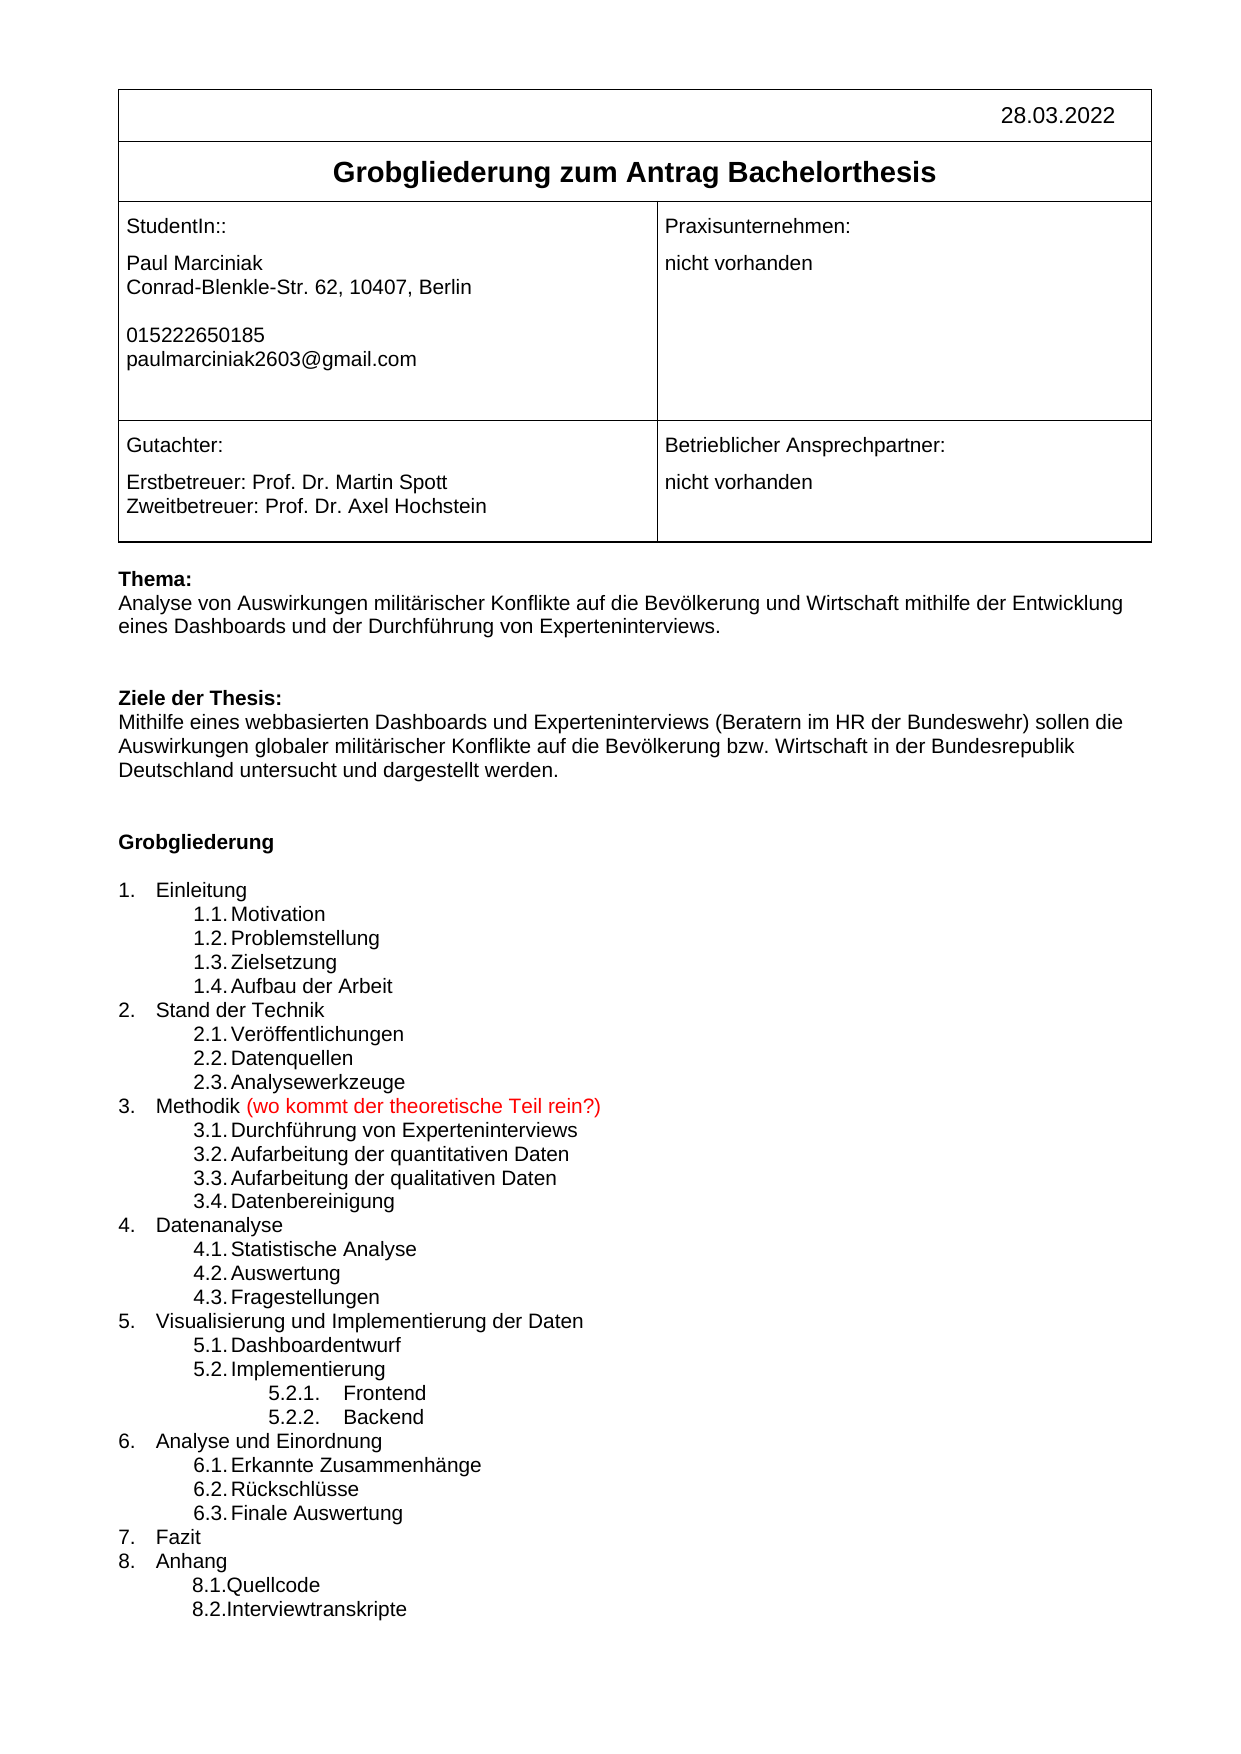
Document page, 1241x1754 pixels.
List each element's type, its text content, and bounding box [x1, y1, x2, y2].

list Fragestellungen [193, 1285, 1152, 1309]
table_cell StudentIn:: Paul Marciniak Conrad-Blenkle-Str. 62, 10407, Berlin 015222650185 paulmarciniak2603@gmail.com [119, 202, 657, 419]
list Zielsetzung [193, 950, 1152, 974]
list Veröffentlichungen [193, 1022, 1152, 1046]
text Analyse von Auswirkungen militärischer Konflikte auf die Bevölkerung und Wirtschaft mithilfe der Entwicklung eines Dashboards und der Durchführung von Experteninterviews. [118, 590, 1152, 638]
list Rückschlüsse [193, 1477, 1152, 1501]
table_header 28.03.2022 [119, 90, 1151, 141]
list Backend [268, 1405, 1152, 1429]
text Mithilfe eines webbasierten Dashboards und Experteninterviews (Beratern im HR der Bundeswehr) sollen die Auswirkungen globaler militärischer Konflikte auf die Bevölkerung bzw. Wirtschaft in der Bundesrepublik Deutschland untersucht und dargestellt werden. [118, 710, 1152, 782]
list Datenanalyse [118, 1213, 1152, 1237]
list Stand der Technik [118, 998, 1152, 1022]
table_cell Gutachter: Erstbetreuer: Prof. Dr. Martin Spott Zweitbetreuer: Prof. Dr. Axel Hochstein [119, 421, 657, 541]
table_cell Praxisunternehmen: nicht vorhanden [658, 202, 1151, 419]
list Durchführung von Experteninterviews [193, 1117, 1152, 1141]
list Dashboardentwurf [193, 1333, 1152, 1357]
list Erkannte Zusammenhänge [193, 1453, 1152, 1477]
list Statistische Analyse [193, 1237, 1152, 1261]
list Methodik (wo kommt der theoretische Teil rein?) [118, 1093, 1152, 1117]
list Fazit [118, 1525, 1152, 1549]
list Aufarbeitung der qualitativen Daten [193, 1165, 1152, 1189]
list Analysewerkzeuge [193, 1069, 1152, 1093]
table_cell Grobgliederung zum Antrag Bachelorthesis [119, 142, 1151, 201]
list Frontend [268, 1381, 1152, 1405]
list Aufarbeitung der quantitativen Daten [193, 1141, 1152, 1165]
list Implementierung [193, 1357, 1152, 1381]
list Datenbereinigung [193, 1189, 1152, 1213]
table_cell Betrieblicher Ansprechpartner: nicht vorhanden [658, 421, 1151, 541]
list Problemstellung [193, 926, 1152, 950]
list 8.2.Interviewtranskripte [156, 1597, 1152, 1621]
list Einleitung [118, 878, 1152, 902]
list Analyse und Einordnung [118, 1429, 1152, 1453]
list Finale Auswertung [193, 1501, 1152, 1525]
subtitle Grobgliederung [118, 830, 1152, 854]
list Auswertung [193, 1261, 1152, 1285]
list Visualisierung und Implementierung der Daten [118, 1309, 1152, 1333]
list Motivation [193, 902, 1152, 926]
subtitle Ziele der Thesis: [118, 686, 1152, 710]
list Anhang 8.1.Quellcode [118, 1549, 1152, 1597]
list Aufbau der Arbeit [193, 974, 1152, 998]
subtitle Thema: [118, 566, 1152, 590]
list Datenquellen [193, 1046, 1152, 1069]
